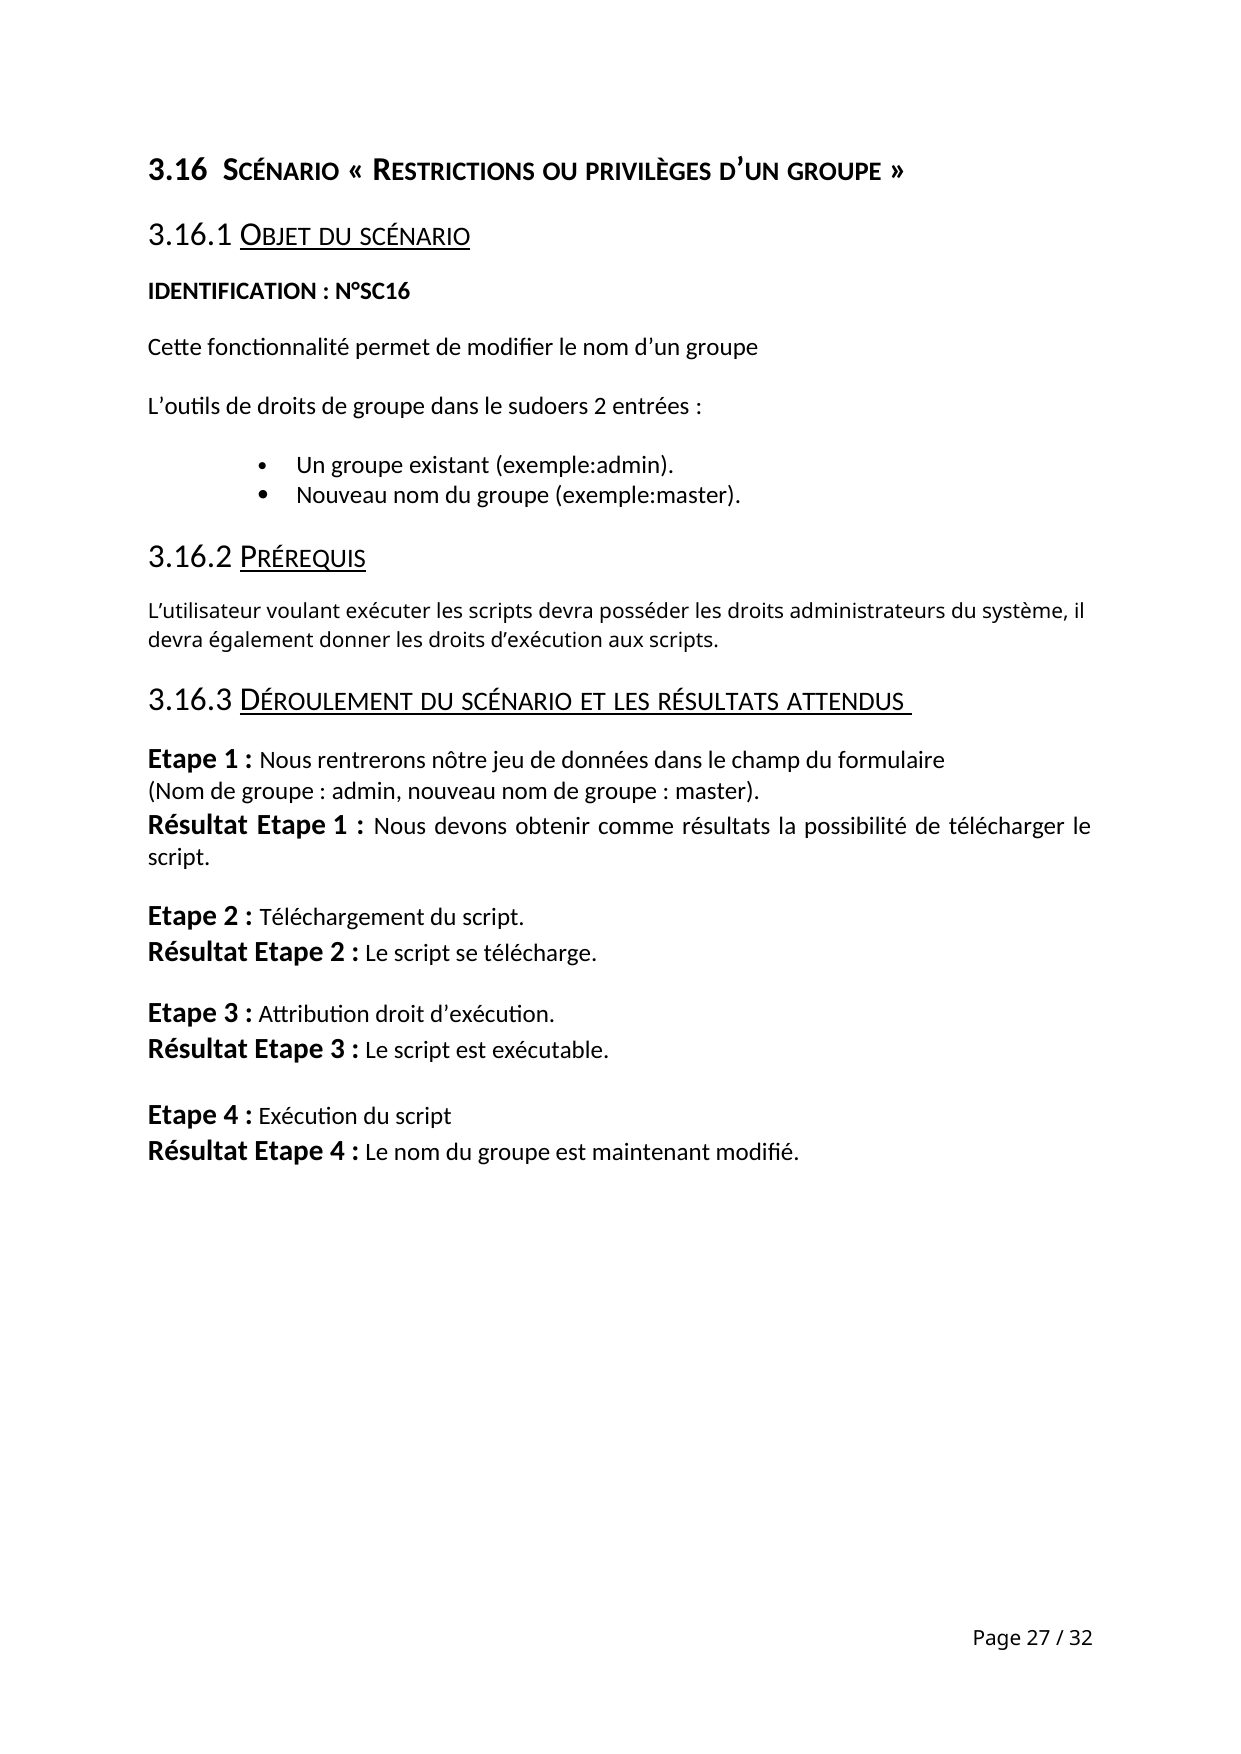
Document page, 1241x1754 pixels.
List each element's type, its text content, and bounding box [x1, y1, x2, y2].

text Résultat Etape 2 : Le script se télécharge. [148, 933, 1093, 969]
text Etape 2 : Téléchargement du script. [148, 897, 1093, 933]
text Etape 3 : Attribution droit d’exécution. [148, 994, 1093, 1030]
text Résultat Etape 1 : Nous devons obtenir comme résultats la possibilité de télécharger le script. [148, 806, 1093, 872]
subtitle 3.16.1 Objet du scénario [148, 213, 1093, 254]
list Nouveau nom du groupe (exemple:master). [259, 479, 1093, 510]
text Résultat Etape 4 : Le nom du groupe est maintenant modifié. [148, 1132, 1093, 1167]
text IDENTIFICATION : N°SC16 [148, 275, 1093, 305]
subtitle 3.16.2 Prérequis [148, 535, 1093, 576]
text L’outils de droits de groupe dans le sudoers 2 entrées : [148, 390, 1093, 420]
subtitle Scénario « Restrictions ou privilèges d’un groupe » [148, 148, 1093, 188]
list Un groupe existant (exemple:admin). [259, 449, 1093, 479]
text L’utilisateur voulant exécuter les scripts devra posséder les droits administrateurs du système, il devra également donner les droits d’exécution aux scripts. [148, 596, 1093, 653]
text (Nom de groupe : admin, nouveau nom de groupe : master). [148, 775, 1093, 806]
text Résultat Etape 3 : Le script est exécutable. [148, 1030, 1093, 1065]
text Etape 4 : Exécution du script [148, 1096, 1093, 1132]
text Cette fonctionnalité permet de modifier le nom d’un groupe [148, 331, 1093, 361]
subtitle 3.16.3 Déroulement du scénario et les résultats attendus [148, 678, 1093, 719]
text Etape 1 : Nous rentrerons nôtre jeu de données dans le champ du formulaire [148, 740, 1093, 775]
